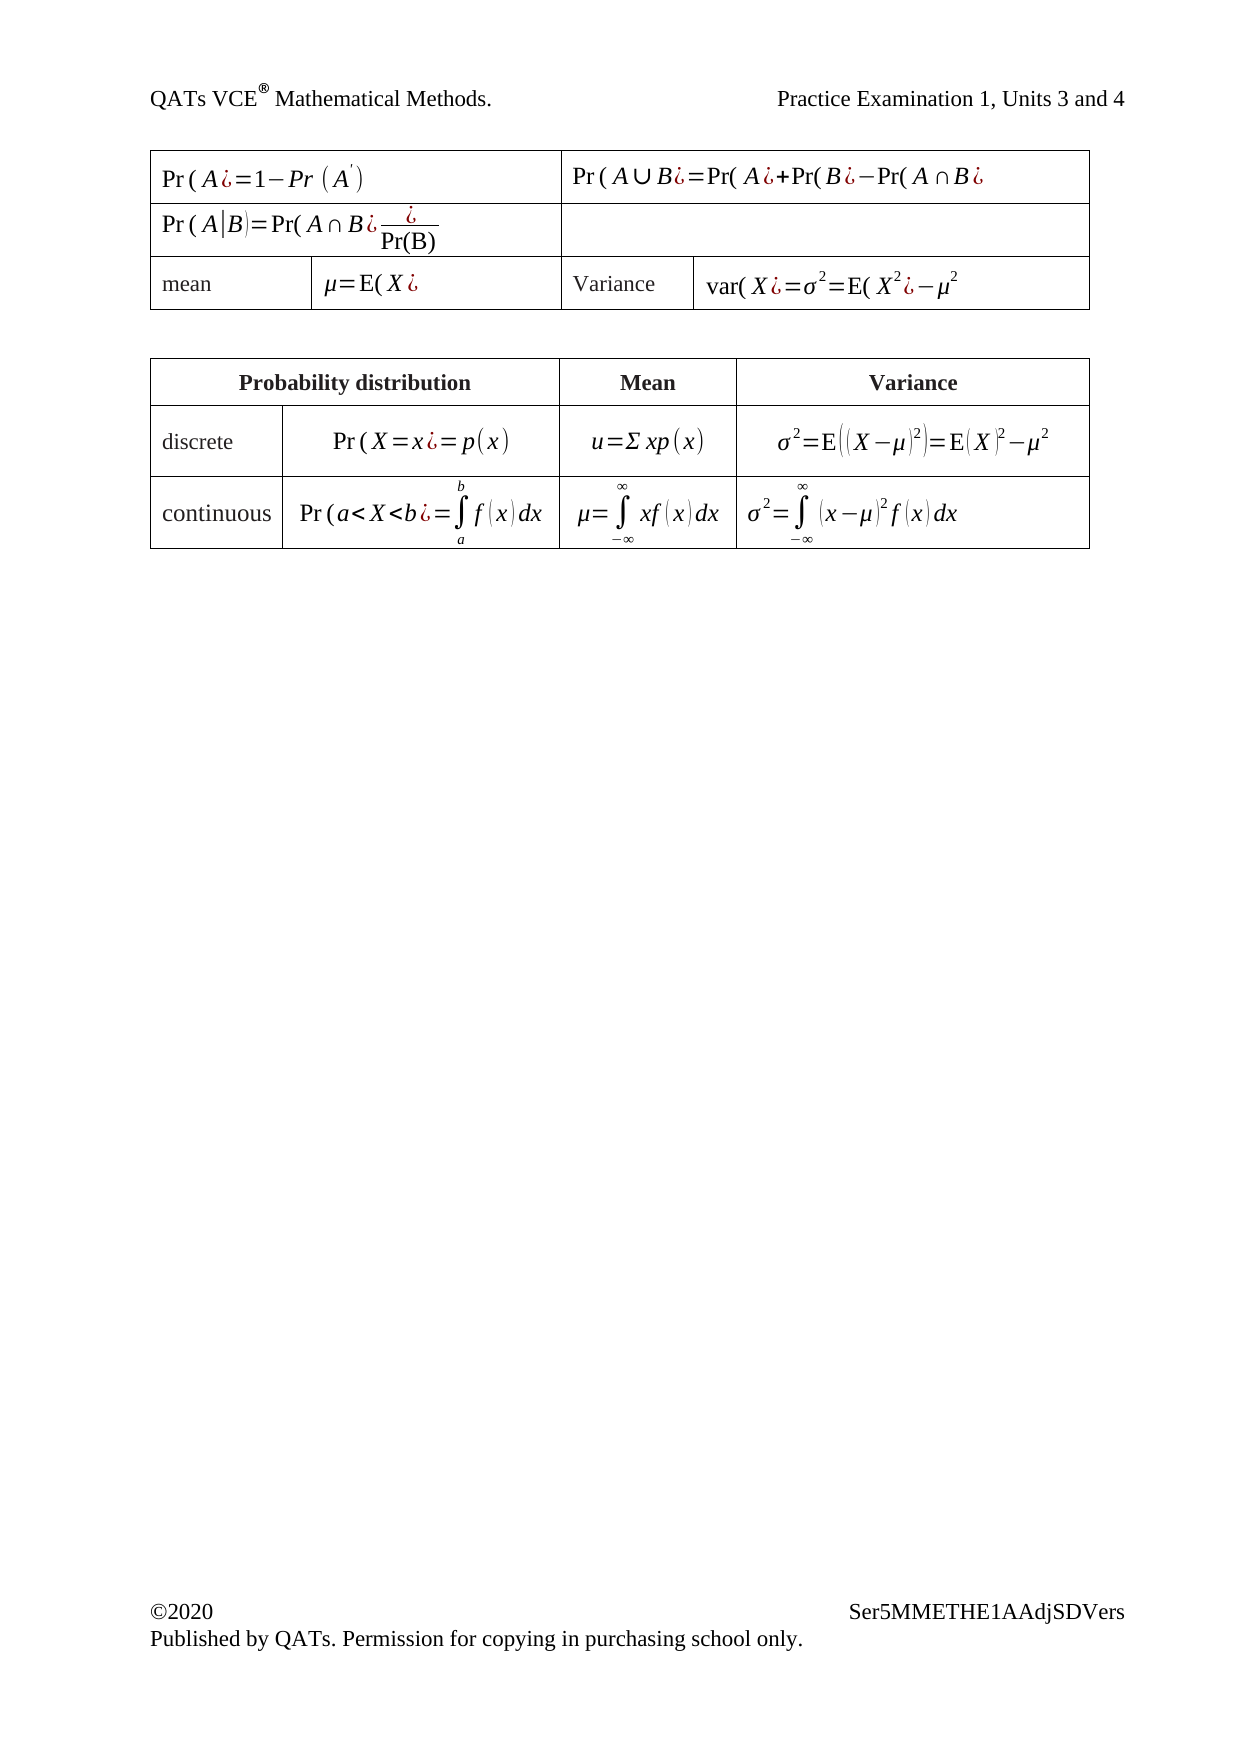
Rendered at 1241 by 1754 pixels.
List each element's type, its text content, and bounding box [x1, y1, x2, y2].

table_cell [151, 204, 561, 256]
table_cell mean [151, 257, 311, 309]
table_header [562, 151, 1089, 203]
table_header Variance [737, 359, 1089, 405]
table_cell [737, 477, 1089, 548]
table_header [151, 151, 561, 203]
table_cell continuous [151, 477, 282, 548]
table_cell [562, 204, 1089, 256]
table_header Probability distribution [151, 359, 559, 405]
table_cell Variance [562, 257, 693, 309]
table_header Mean [560, 359, 736, 405]
table_cell discrete [151, 406, 282, 476]
table_cell [737, 406, 1089, 476]
table_cell [560, 477, 736, 548]
table_cell [694, 257, 1089, 309]
table_cell [312, 257, 561, 309]
table_cell [283, 477, 559, 548]
table_cell [283, 406, 559, 476]
table_cell [560, 406, 736, 476]
